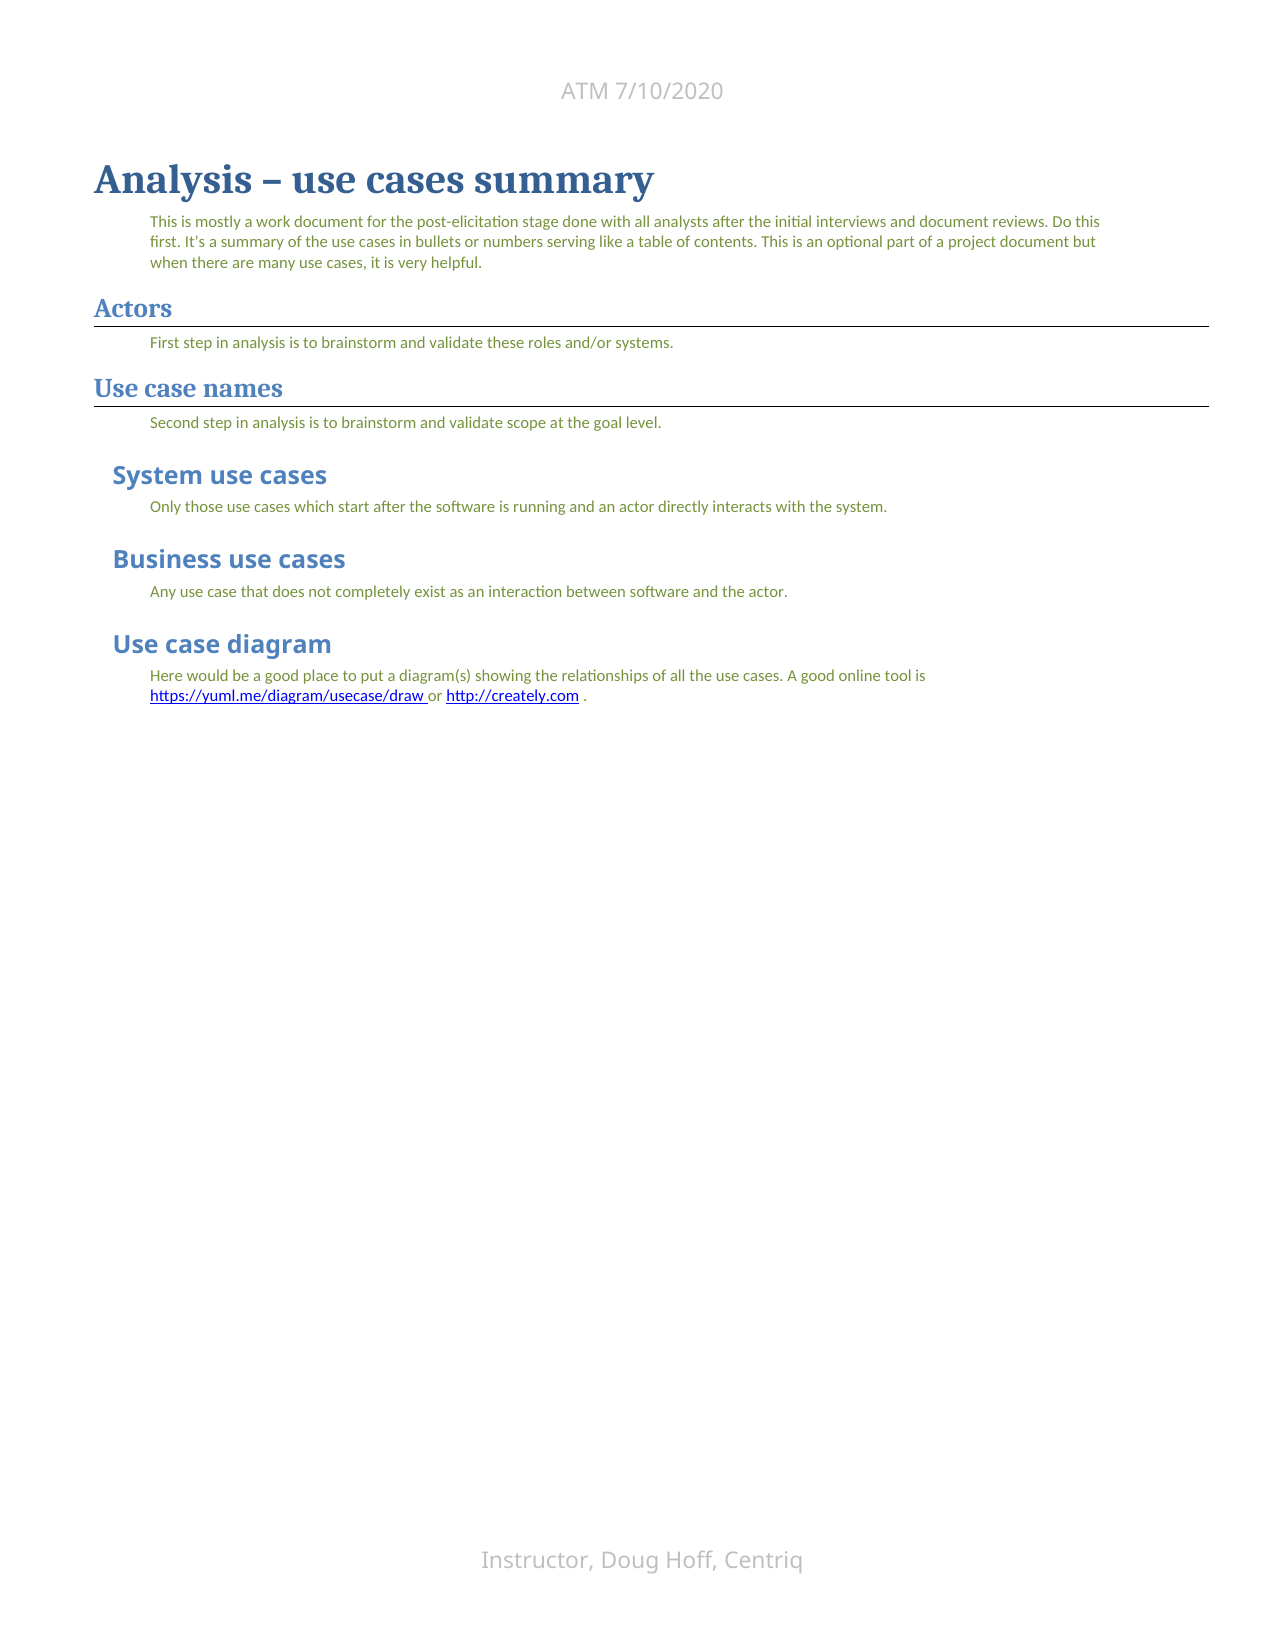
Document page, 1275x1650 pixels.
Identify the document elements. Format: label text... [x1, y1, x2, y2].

text Any use case that does not completely exist as an interaction between software and the actor. [150, 581, 1135, 601]
text First step in analysis is to brainstorm and validate these roles and/or systems. [150, 332, 1135, 352]
text Second step in analysis is to brainstorm and validate scope at the goal level. [150, 412, 1135, 432]
text Here would be a good place to put a diagram(s) showing the relationships of all the use cases. A good online tool is https://yuml.me/diagram/usecase/draw or http://creately.com . [150, 665, 1135, 706]
subtitle Actors [94, 293, 1209, 326]
subtitle Use case diagram [112, 626, 1135, 660]
subtitle Use case names [94, 373, 1209, 406]
subtitle System use cases [112, 457, 1135, 491]
text This is mostly a work document for the post-elicitation stage done with all analysts after the initial interviews and document reviews. Do this first. It’s a summary of the use cases in bullets or numbers serving like a table of contents. This is an optional part of a project document but when there are many use cases, it is very helpful. [150, 211, 1135, 272]
subtitle Analysis – use cases summary [94, 156, 1134, 204]
subtitle Business use cases [112, 542, 1135, 576]
text Only those use cases which start after the software is running and an actor directly interacts with the system. [150, 496, 1135, 517]
